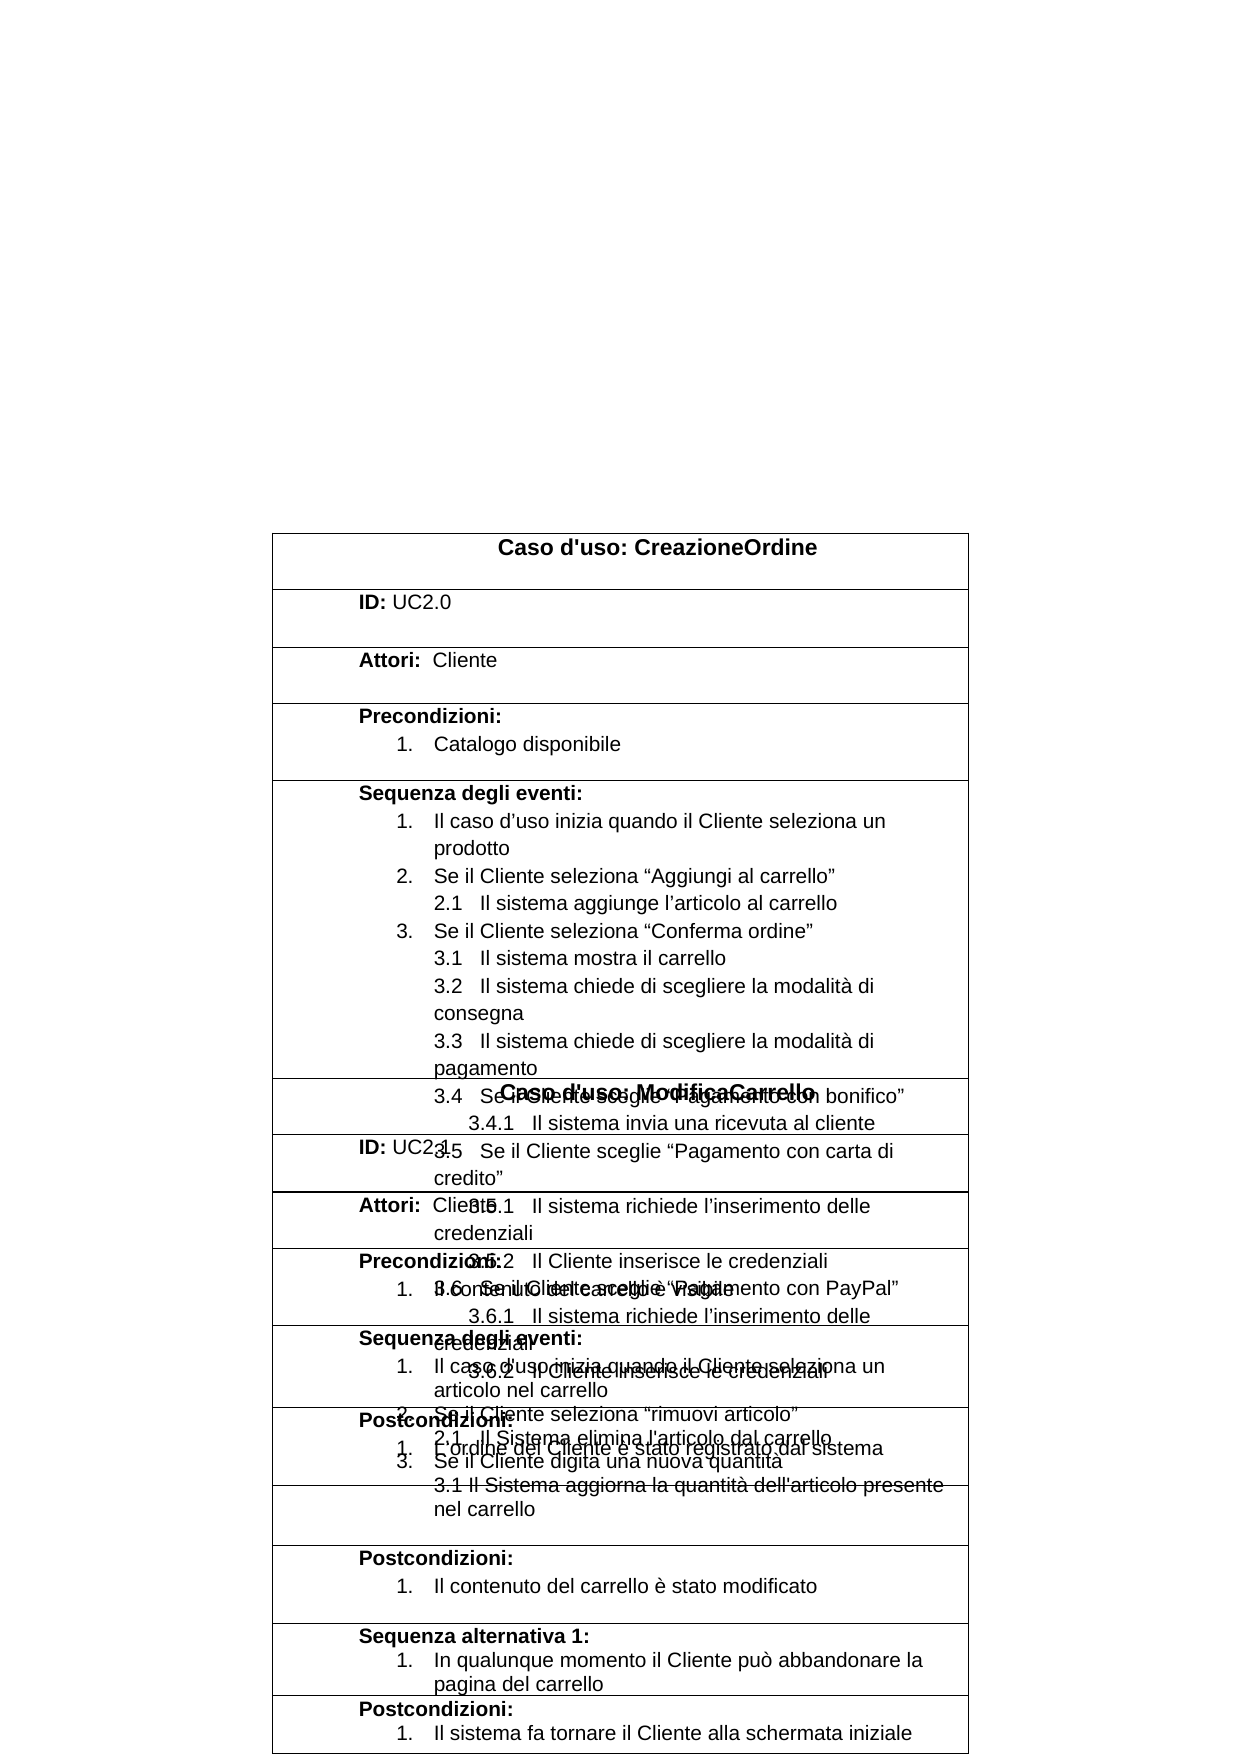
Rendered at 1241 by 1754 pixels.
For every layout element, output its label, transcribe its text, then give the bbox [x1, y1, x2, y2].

table_cell Attori: Cliente [273, 648, 968, 703]
table_header Caso d'uso: CreazioneOrdine [273, 534, 968, 589]
table_cell Attori: Cliente [273, 1193, 968, 1248]
table_cell Sequenza alternativa 1: In qualunque momento il Cliente può abbandonare la pagina del carrello [273, 1624, 968, 1695]
table_header Caso d'uso: ModificaCarrello [273, 1079, 968, 1134]
table_cell Postcondizioni: Il contenuto del carrello è stato modificato [273, 1546, 968, 1622]
table_cell Sequenza degli eventi: Il caso d'uso inizia quando il Cliente seleziona un articolo nel carrello Se il Cliente seleziona “rimuovi articolo” 2.1 Il Sistema elimina l'articolo dal carrello Se il Cliente digita una nuova quantità 3.1 Il Sistema aggiorna la quantità dell'articolo presente nel carrello [273, 1326, 968, 1545]
table_cell ID: UC2.0 [273, 590, 968, 647]
table_cell Postcondizioni: Il sistema fa tornare il Cliente alla schermata iniziale [273, 1696, 968, 1753]
table_cell Precondizioni: Catalogo disponibile [273, 704, 968, 780]
table_cell Precondizioni: Il contenuto del carrello è visibile [273, 1249, 968, 1325]
table_cell Sequenza degli eventi: Il caso d’uso inizia quando il Cliente seleziona un prodotto Se il Cliente seleziona “Aggiungi al carrello” 2.1 Il sistema aggiunge l’articolo al carrello Se il Cliente seleziona “Conferma ordine” 3.1 Il sistema mostra il carrello 3.2 Il sistema chiede di scegliere la modalità di consegna 3.3 Il sistema chiede di scegliere la modalità di pagamento 3.4 Se il Cliente sceglie “Pagamento con bonifico” 3.4.1 Il sistema invia una ricevuta al cliente 3.5 Se il Cliente sceglie “Pagamento con carta di credito” 3.5.1 Il sistema richiede l’inserimento delle credenziali 3.5.2 Il Cliente inserisce le credenziali 3.6 Se il Cliente sceglie “Pagamento con PayPal” 3.6.1 Il sistema richiede l’inserimento delle credenziali 3.6.2 Il Cliente inserisce le credenziali [273, 781, 968, 1078]
table_cell ID: UC2.1 [273, 1135, 968, 1191]
